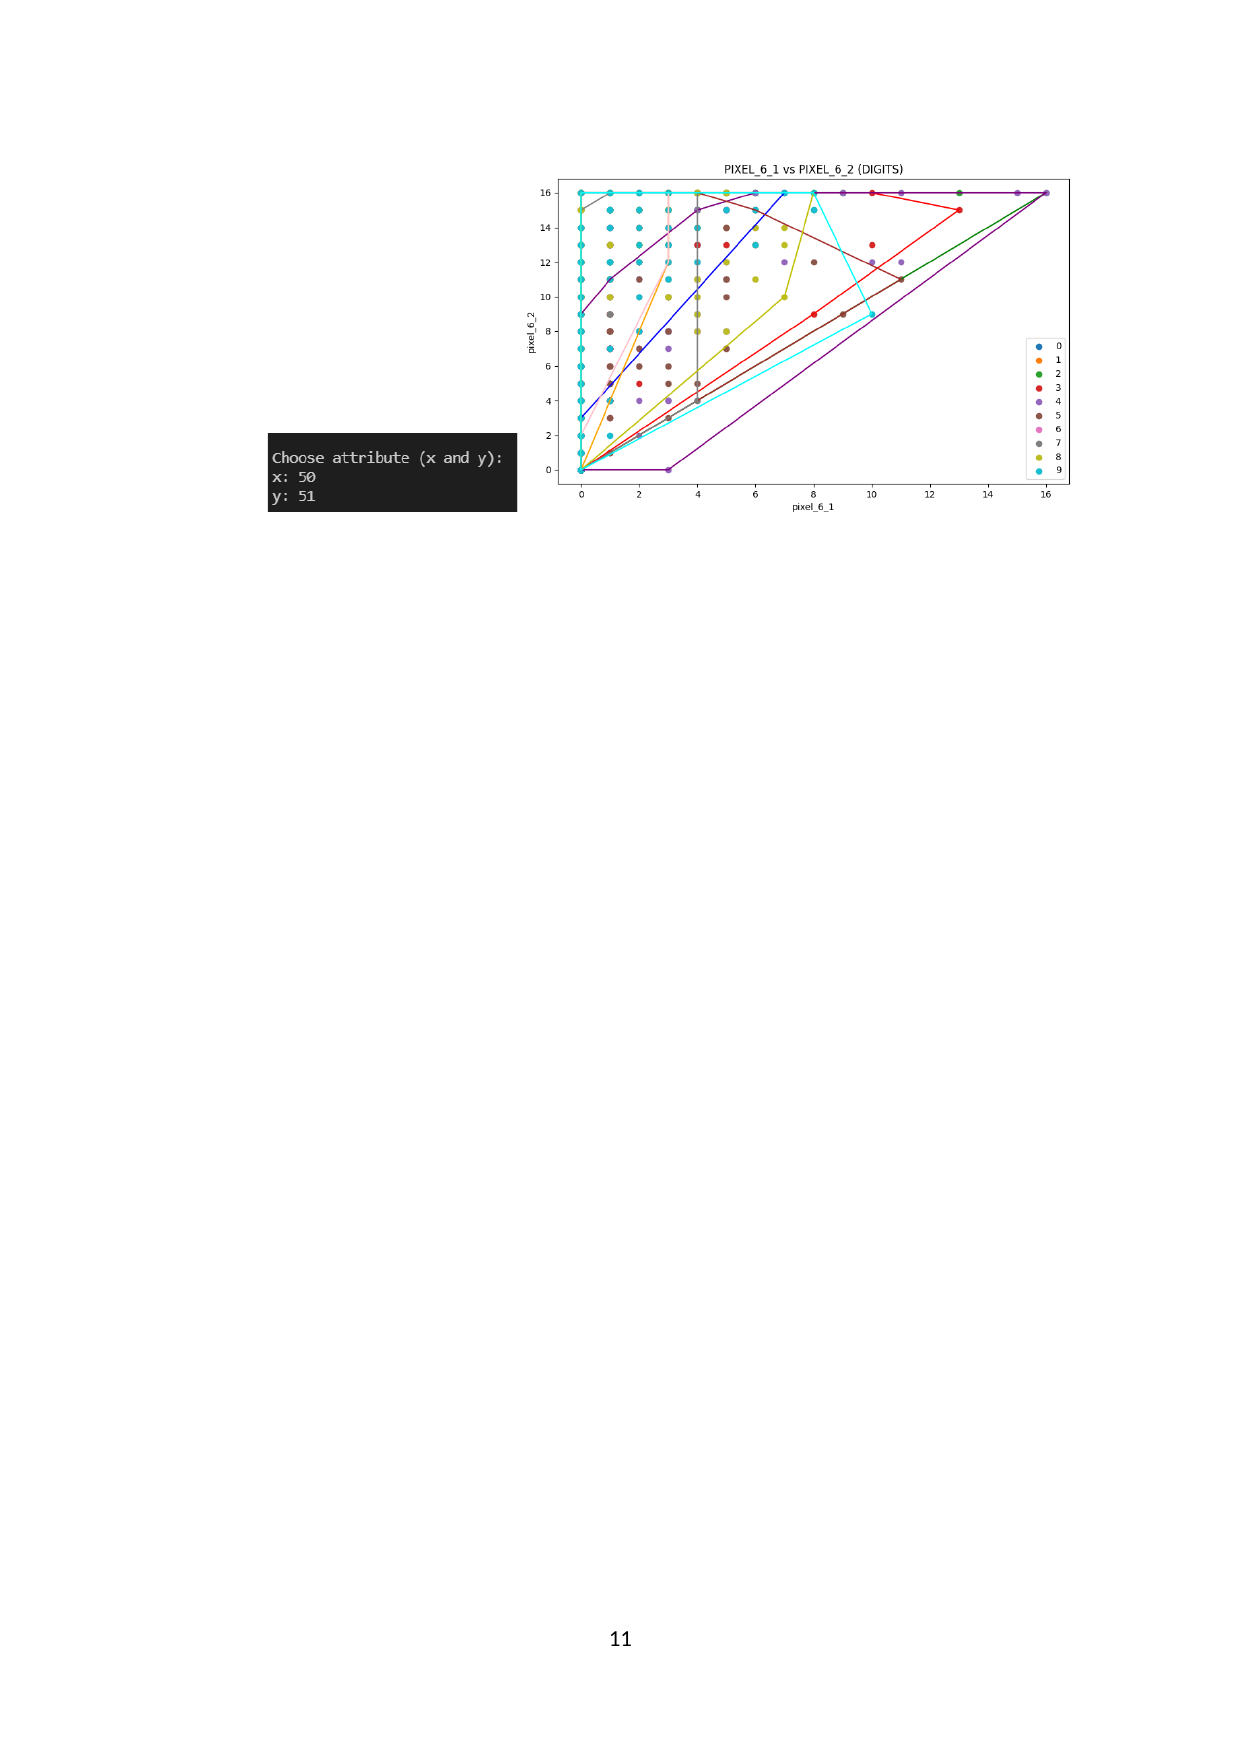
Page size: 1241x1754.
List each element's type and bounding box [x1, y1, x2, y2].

picture [267, 150, 1085, 512]
